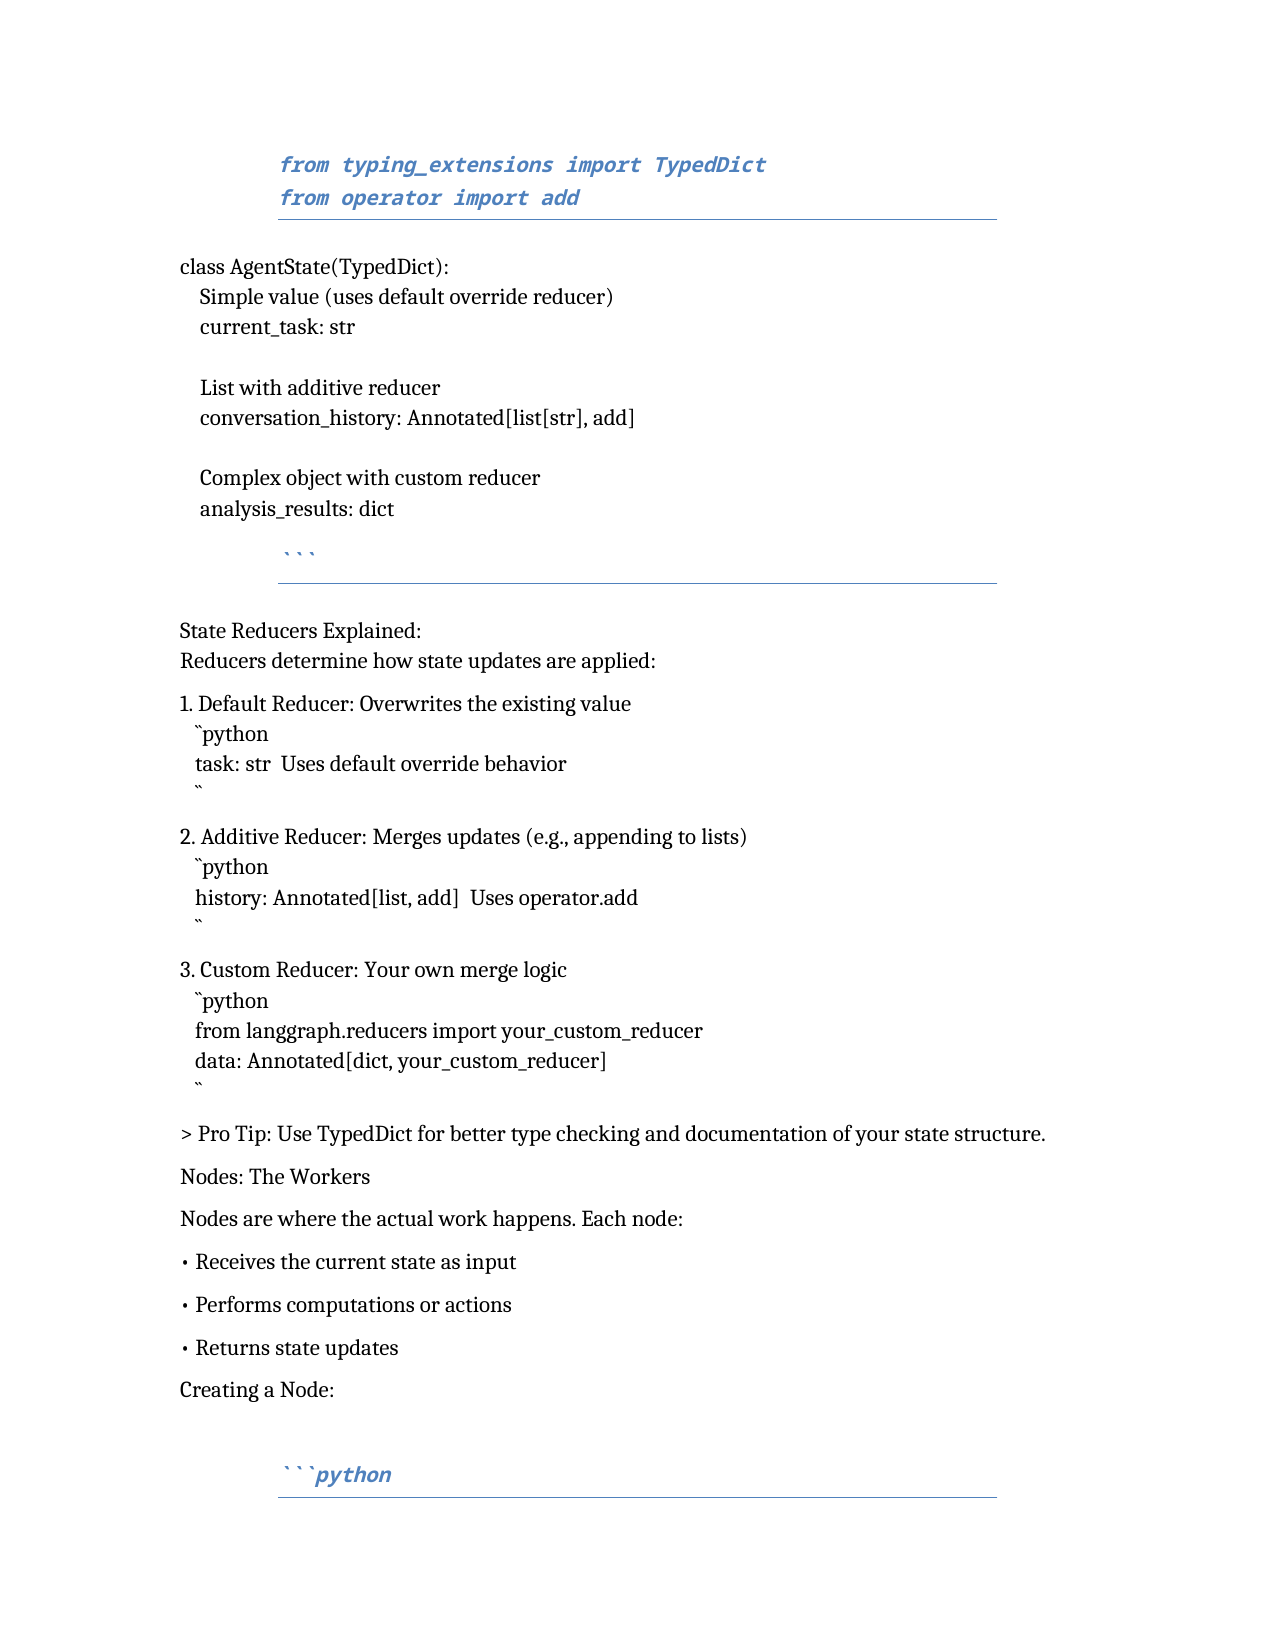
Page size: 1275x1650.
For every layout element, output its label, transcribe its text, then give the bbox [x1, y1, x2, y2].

text ``` [277, 546, 997, 584]
text 1. Default Reducer: Overwrites the existing value ``python task: str Uses default override behavior `` [180, 691, 1095, 807]
text • Performs computations or actions [180, 1292, 1095, 1318]
text class AgentState(TypedDict): Simple value (uses default override reducer) current_task: str List with additive reducer conversation_history: Annotated[list[str], add] Complex object with custom reducer analysis_results: dict [180, 254, 1095, 522]
text 2. Additive Reducer: Merges updates (e.g., appending to lists) ``python history: Annotated[list, add] Uses operator.add `` [180, 824, 1095, 941]
text Nodes are where the actual work happens. Each node: [180, 1206, 1095, 1232]
text State Reducers Explained: Reducers determine how state updates are applied: [180, 618, 1095, 674]
text • Receives the current state as input [180, 1249, 1095, 1275]
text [277, 1428, 997, 1498]
text > Pro Tip: Use TypedDict for better type checking and documentation of your state structure. [180, 1121, 1095, 1147]
text Creating a Node: [180, 1377, 1095, 1403]
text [277, 150, 997, 220]
text • Returns state updates [180, 1334, 1095, 1361]
text Nodes: The Workers [180, 1163, 1095, 1190]
text 3. Custom Reducer: Your own merge logic ``python from langgraph.reducers import your_custom_reducer data: Annotated[dict, your_custom_reducer] `` [180, 957, 1095, 1104]
